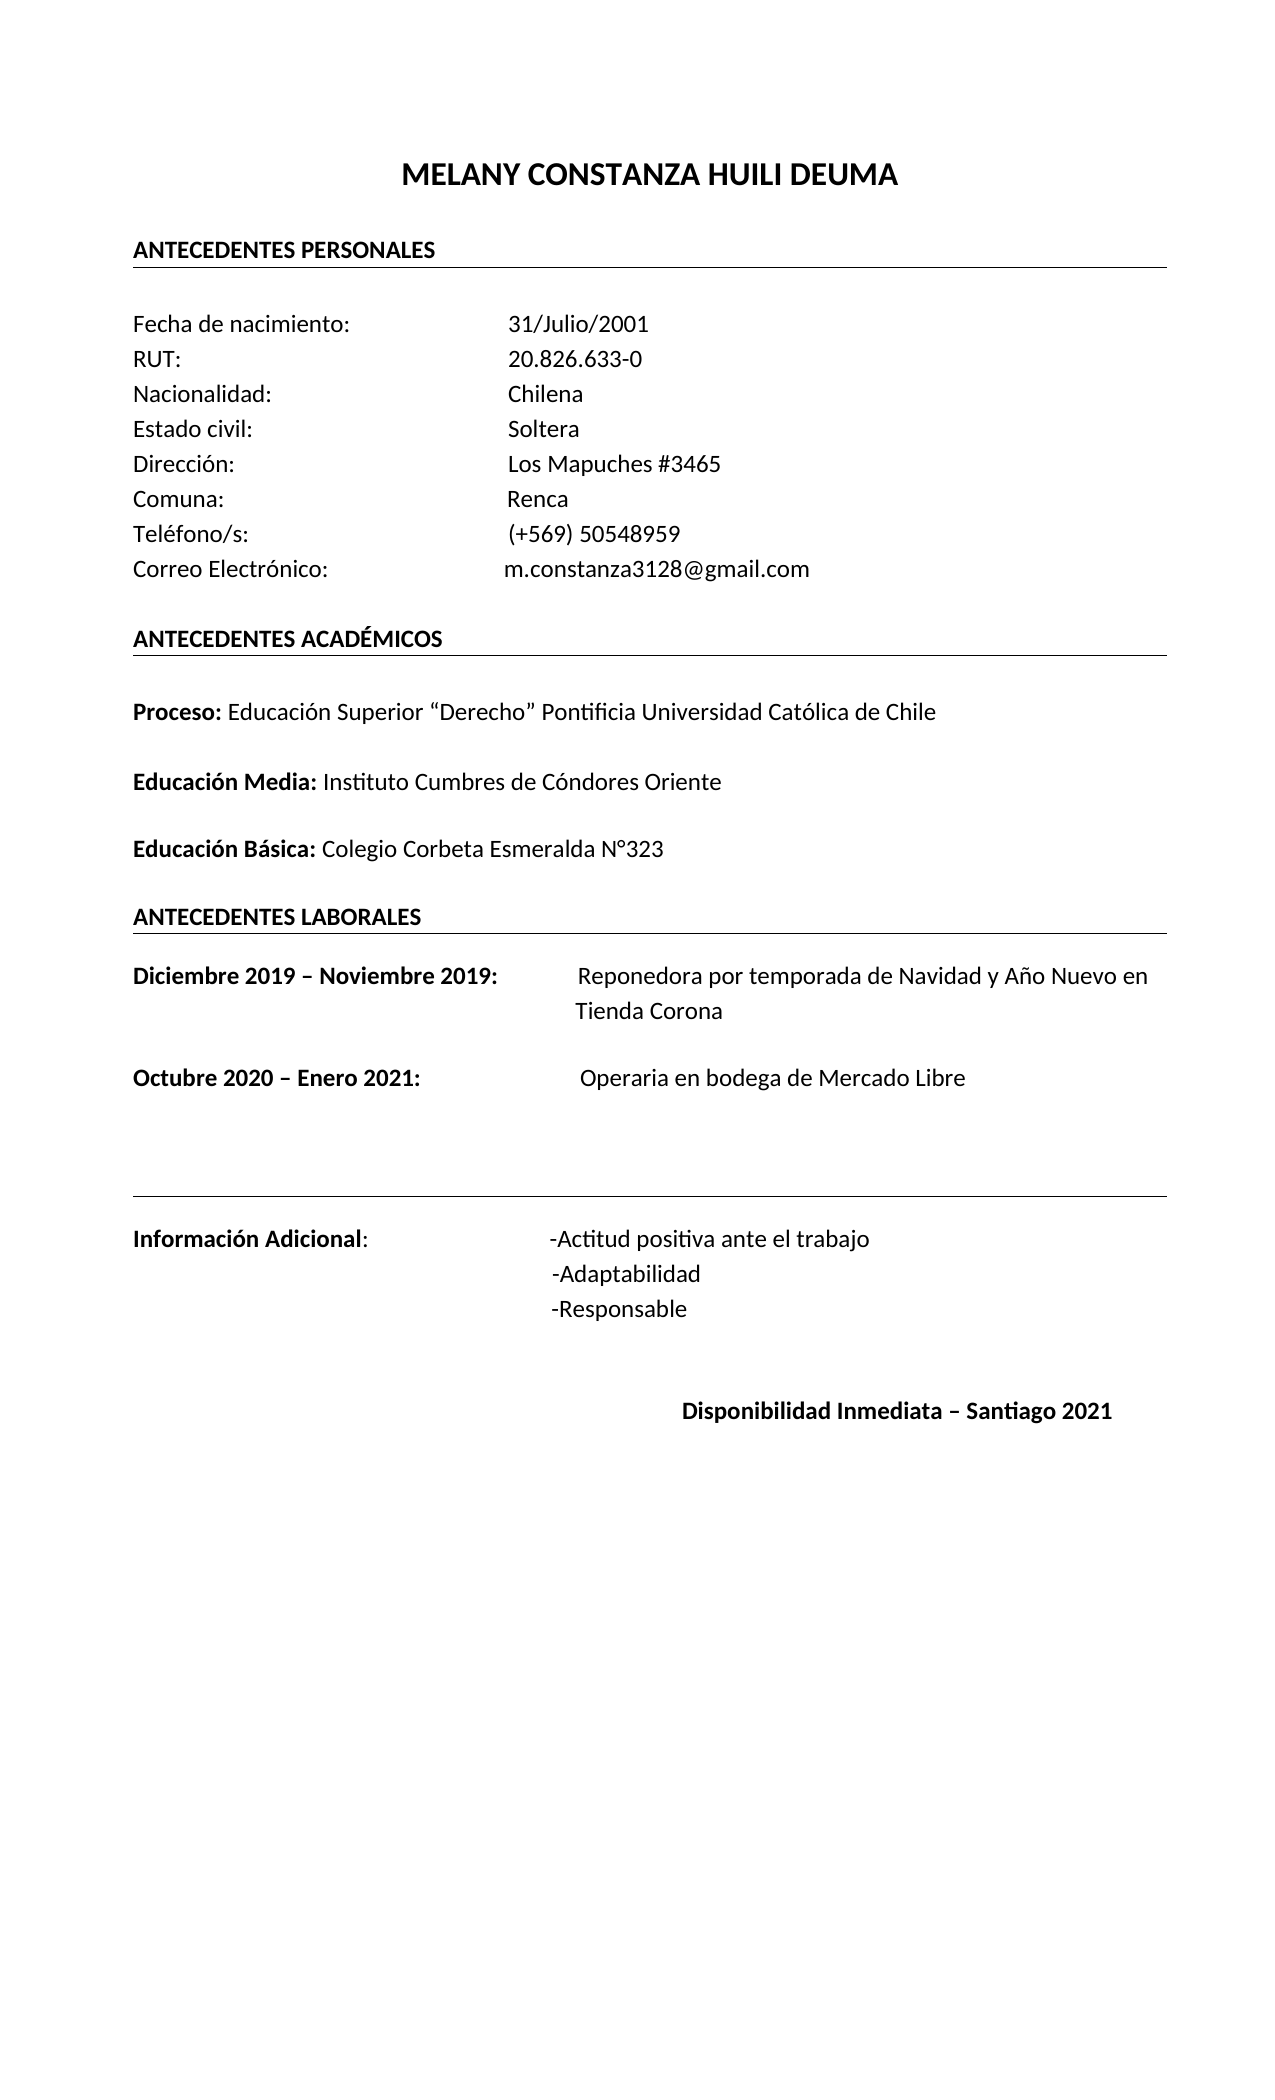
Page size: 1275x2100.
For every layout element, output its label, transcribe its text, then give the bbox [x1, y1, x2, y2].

text Teléfono/s: (+569) 50548959 [133, 518, 1167, 548]
text -Adaptabilidad [133, 1258, 1167, 1288]
text -Responsable [133, 1293, 1167, 1323]
text Dirección: Los Mapuches #3465 [133, 448, 1167, 478]
text Octubre 2020 – Enero 2021: Operaria en bodega de Mercado Libre [133, 1062, 1167, 1092]
text MELANY CONSTANZA HUILI DEUMA [133, 153, 1167, 193]
text ANTECEDENTES LABORALES [133, 901, 1167, 933]
text Nacionalidad: Chilena [133, 378, 1167, 408]
text Estado civil: Soltera [133, 413, 1167, 443]
text Educación Básica: Colegio Corbeta Esmeralda N°323 [133, 833, 1167, 864]
text Diciembre 2019 – Noviembre 2019: Reponedora por temporada de Navidad y Año Nuevo en Tienda Corona [133, 960, 1167, 1058]
text Disponibilidad Inmediata – Santiago 2021 [133, 1395, 1167, 1426]
text ANTECEDENTES PERSONALES [133, 234, 1167, 267]
text Comuna: Renca [133, 483, 1167, 513]
text Información Adicional: -Actitud positiva ante el trabajo [133, 1223, 1167, 1253]
text Proceso: Educación Superior “Derecho” Pontificia Universidad Católica de Chile [133, 696, 1167, 726]
text ANTECEDENTES ACADÉMICOS [133, 623, 1167, 655]
text RUT: 20.826.633-0 [133, 343, 1167, 373]
text Educación Media: Instituto Cumbres de Cóndores Oriente [133, 766, 1167, 796]
text Fecha de nacimiento: 31/Julio/2001 [133, 308, 1167, 338]
text Correo Electrónico: m.constanza3128@gmail.com [133, 553, 1167, 583]
